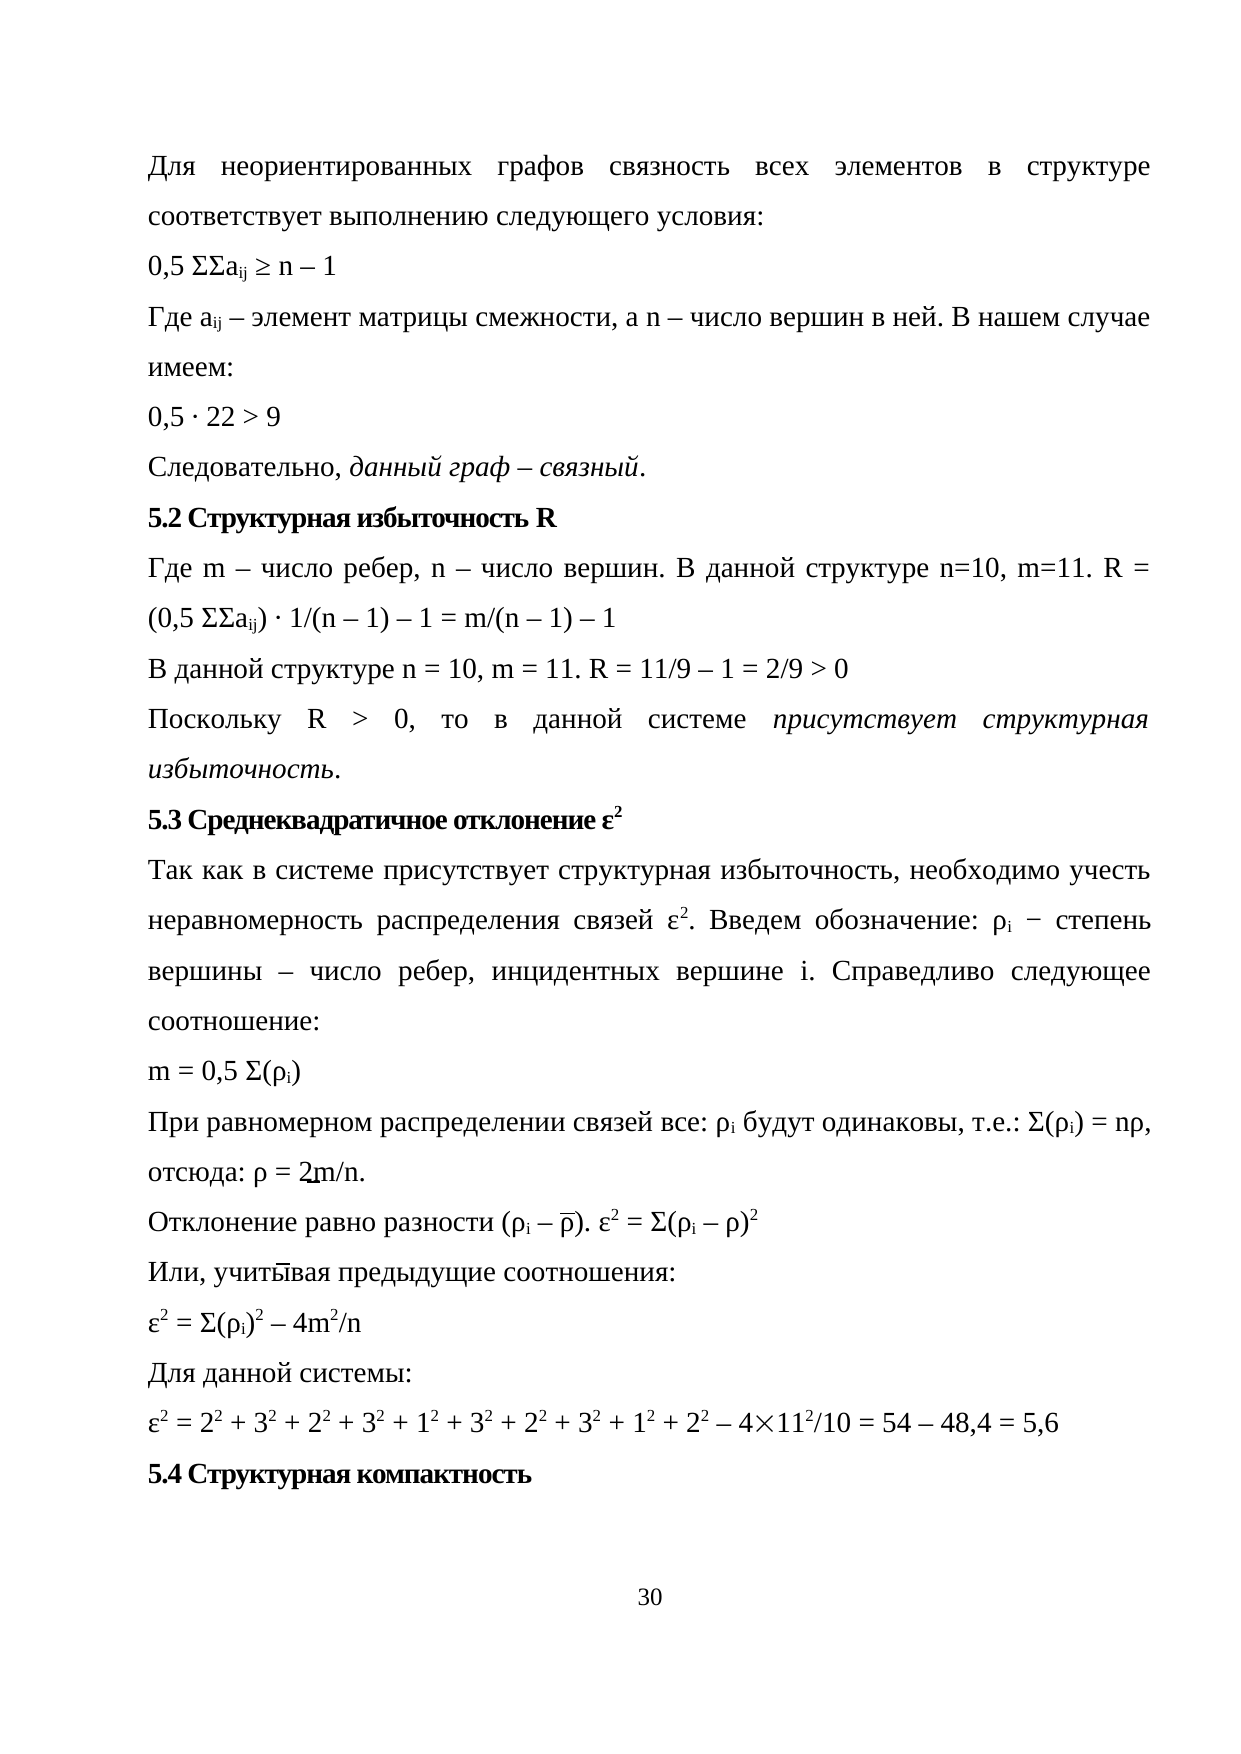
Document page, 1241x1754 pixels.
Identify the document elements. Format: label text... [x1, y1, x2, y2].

text Так как в системе присутствует структурная избыточность, необходимо учесть неравномерность распределения связей ε2. Введем обозначение: ρi − степень вершины – число ребер, инцидентных вершине i. Справедливо следующее соотношение: [148, 852, 1152, 1037]
title 5.2 Структурная избыточность R [148, 500, 1152, 533]
text Поскольку R > 0, то в данной системе присутствует структурная избыточность. [148, 701, 1152, 785]
text Отклонение равно разности (ρi – ρ). ε2 = Σ(ρi – ρ)2 [148, 1204, 1152, 1238]
text 0,5 ΣΣaij ≥ n – 1 [148, 248, 1152, 282]
text ε2 = 22 + 32 + 22 + 32 + 12 + 32 + 22 + 32 + 12 + 22 – 4112/10 = 54 – 48,4 = 5,6 [148, 1406, 1152, 1439]
title 5.4 Структурная компактность [148, 1456, 1152, 1489]
text При равномерном распределении связей все: ρi будут одинаковы, т.е.: Σ(ρi) = nρ, отсюда: ρ = 2m/n. [148, 1104, 1152, 1187]
title 5.3 Среднеквадратичное отклонение ɛ2 [148, 802, 1152, 835]
text ε2 = Σ(ρi)2 – 4m2/n [148, 1305, 1152, 1338]
text 0,5 ∙ 22 > 9 [148, 399, 1152, 433]
text Где m – число ребер, n – число вершин. В данной структуре n=10, m=11. R = (0,5 ΣΣaij) ∙ 1/(n – 1) – 1 = m/(n – 1) – 1 [148, 550, 1152, 634]
text m = 0,5 Σ(ρi) [148, 1053, 1152, 1087]
text В данной структуре n = 10, m = 11. R = 11/9 – 1 = 2/9 > 0 [148, 651, 1152, 684]
text Где aij – элемент матрицы смежности, а n – число вершин в ней. В нашем случае имеем: [148, 299, 1152, 382]
text Для данной системы: [148, 1355, 1152, 1389]
text Или, учитывая предыдущие соотношения: [148, 1254, 1152, 1288]
text Для неориентированных графов связность всех элементов в структуре соответствует выполнению следующего условия: [148, 148, 1152, 232]
text Следовательно, данный граф – связный. [148, 449, 1152, 483]
